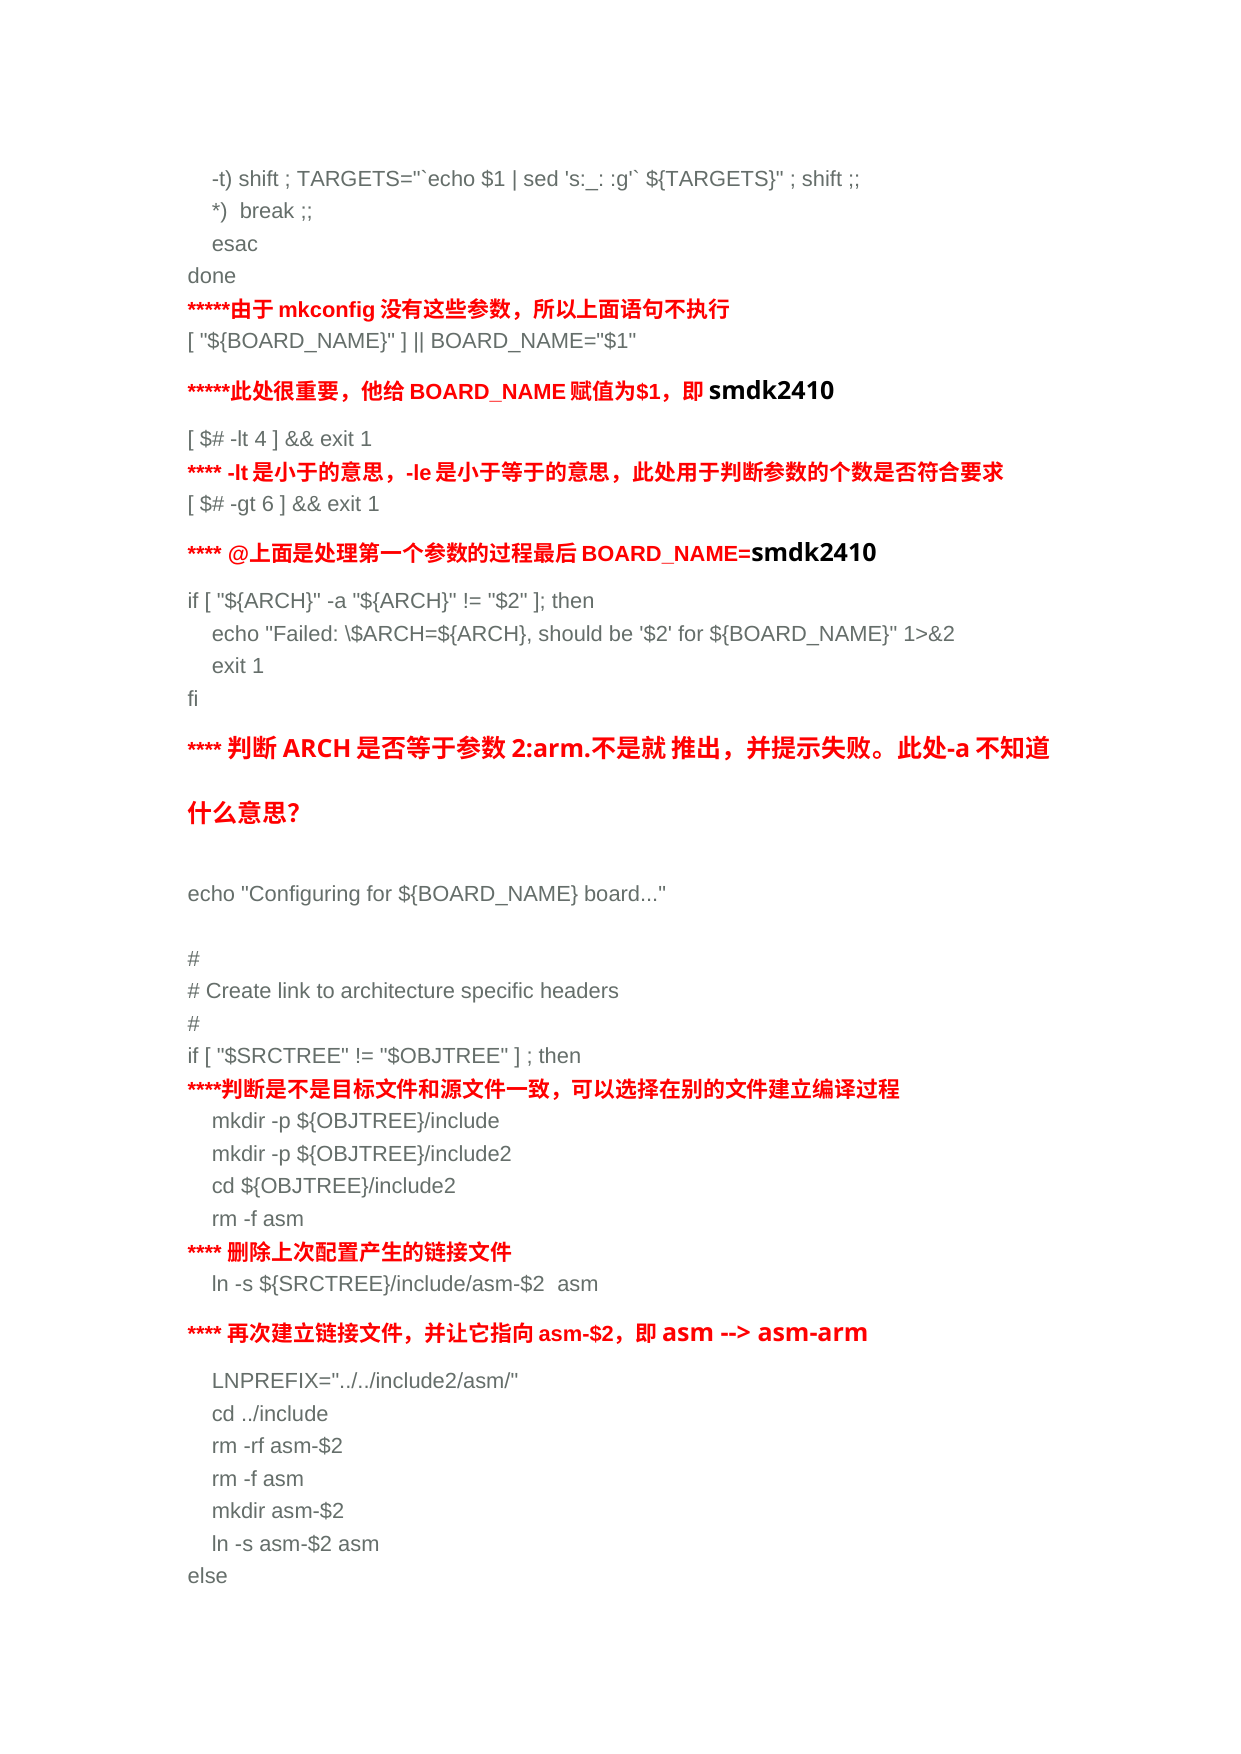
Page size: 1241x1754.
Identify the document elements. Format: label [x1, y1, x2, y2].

text [187, 162, 1053, 1592]
